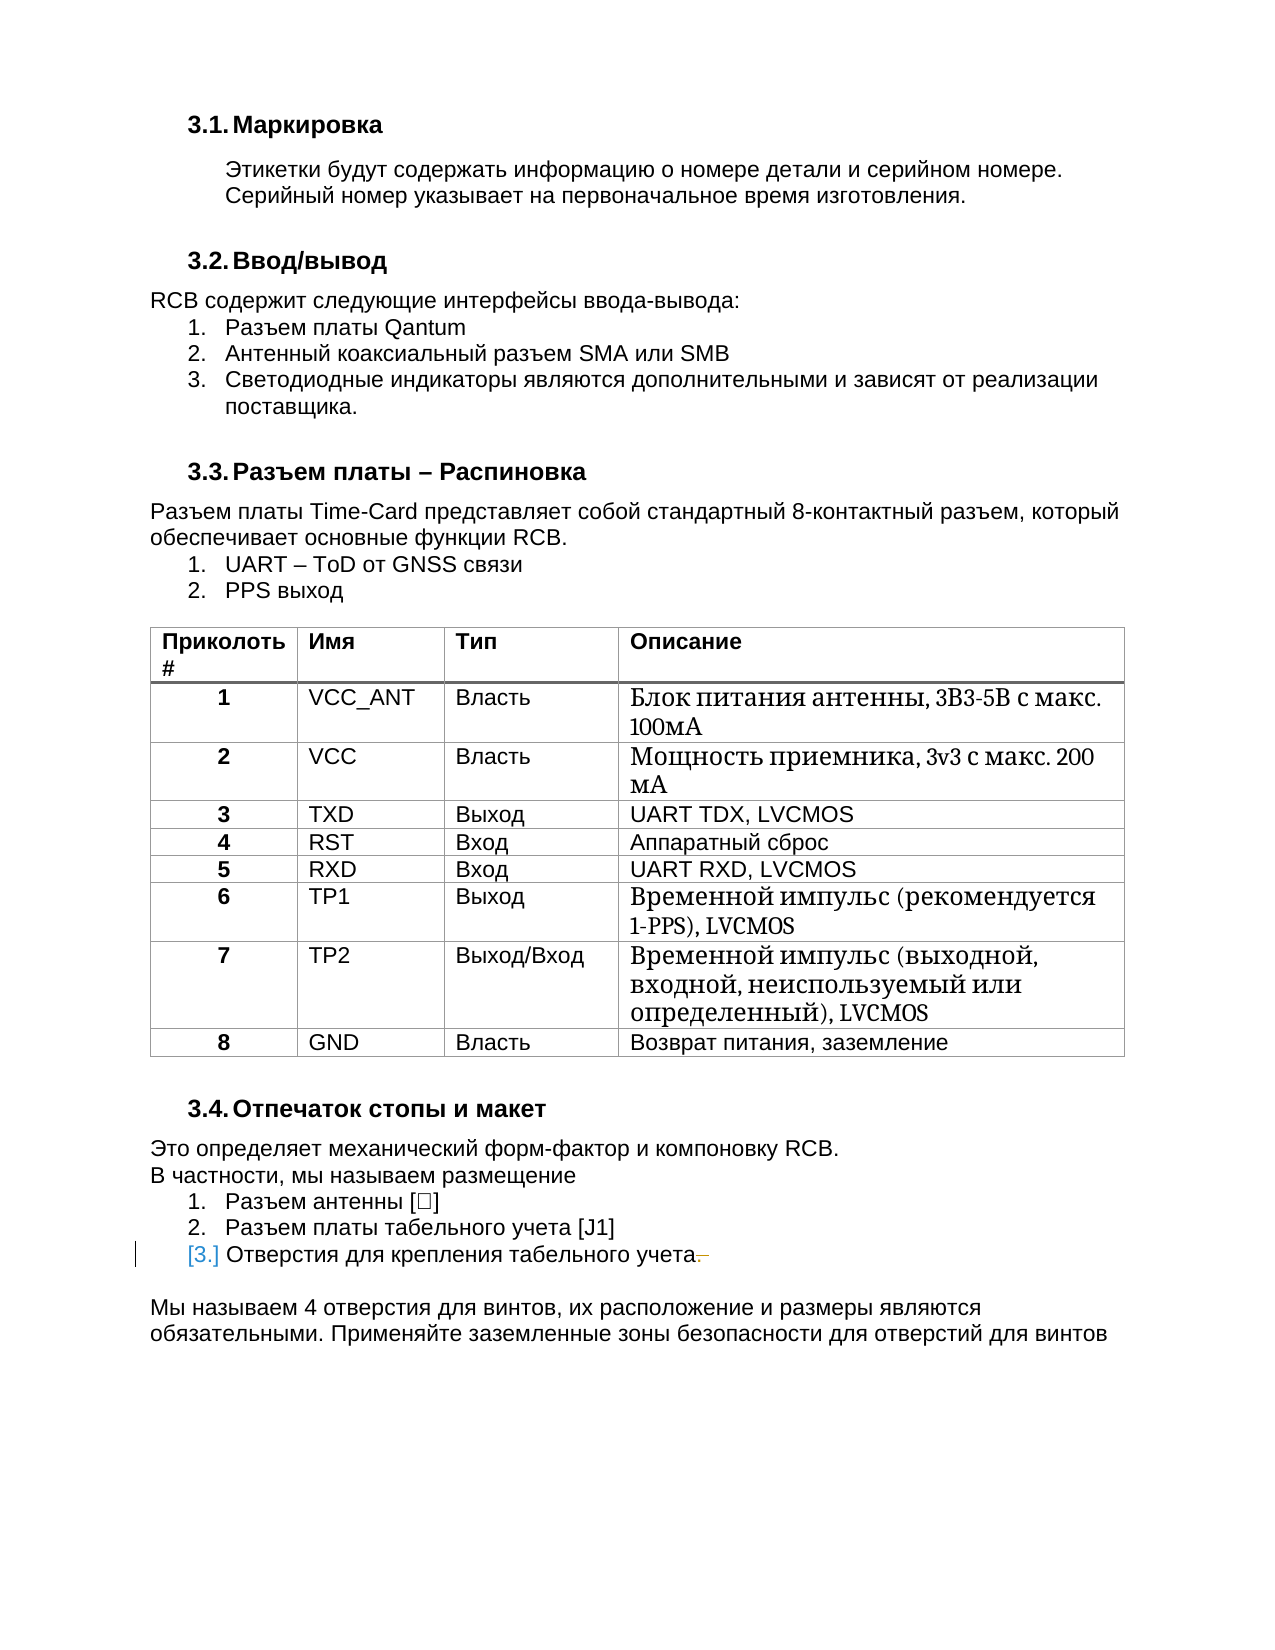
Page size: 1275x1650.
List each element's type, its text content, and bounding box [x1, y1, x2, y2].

table_cell VCC_ANT [298, 684, 444, 742]
table_cell Временной импульс (выходной, входной, неиспользуемый или определенный), LVCMOS [619, 942, 1124, 1028]
subtitle Разъем платы – Распиновка [187, 457, 1125, 485]
text Это определяет механический форм-фактор и компоновку RCB. [150, 1135, 1125, 1162]
table_cell 2 [151, 743, 297, 800]
list Светодиодные индикаторы являются дополнительными и зависят от реализации поставщика. [187, 366, 1125, 419]
list Разъем платы Qantum [187, 314, 1125, 340]
table_cell RXD [298, 856, 444, 882]
list Антенный коаксиальный разъем SMA или SMB [187, 340, 1125, 366]
subtitle Ввод/вывод [187, 246, 1125, 275]
table_cell 7 [151, 942, 297, 1028]
table_cell 4 [151, 829, 297, 855]
table_cell Выход [445, 883, 618, 941]
text В частности, мы называем размещение [150, 1162, 1125, 1188]
table_cell 8 [151, 1029, 297, 1056]
table_cell Власть [445, 743, 618, 800]
table_cell GND [298, 1029, 444, 1056]
table_cell Выход [445, 801, 618, 827]
table_cell TXD [298, 801, 444, 827]
table_header Имя [298, 628, 444, 681]
text Разъем платы Time-Card представляет собой стандартный 8-контактный разъем, который обеспечивает основные функции RCB. [150, 498, 1125, 551]
table_cell 5 [151, 856, 297, 882]
table_cell UART RXD, LVCMOS [619, 856, 1124, 882]
list PPS выход [187, 577, 1125, 603]
list UART – ToD от GNSS связи [187, 551, 1125, 577]
table_cell Вход [445, 829, 618, 855]
table_cell TP2 [298, 942, 444, 1028]
text RCB содержит следующие интерфейсы ввода-вывода: [150, 287, 1125, 314]
table_cell UART TDX, LVCMOS [619, 801, 1124, 827]
list Этикетки будут содержать информацию о номере детали и серийном номере. Серийный номер указывает на первоначальное время изготовления. [225, 156, 1125, 208]
text Мы называем 4 отверстия для винтов, их расположение и размеры являются обязательными. Применяйте заземленные зоны безопасности для отверстий для винтов [150, 1293, 1125, 1346]
table_header Описание [619, 628, 1124, 681]
subtitle Маркировка [187, 110, 1125, 139]
table_cell TP1 [298, 883, 444, 941]
list Разъем антенны [📡] [187, 1188, 1125, 1214]
table_cell Выход/Вход [445, 942, 618, 1028]
table_cell Временной импульс (рекомендуется 1-PPS), LVCMOS [619, 883, 1124, 941]
table_cell Возврат питания, заземление [619, 1029, 1124, 1056]
table_header Приколоть # [151, 628, 297, 681]
subtitle Отпечаток стопы и макет [187, 1094, 1125, 1123]
list Разъем платы табельного учета [J1] [187, 1214, 1125, 1241]
table_cell Вход [445, 856, 618, 882]
table_header Тип [445, 628, 618, 681]
list Отверстия для крепления табельного учета [187, 1241, 1125, 1267]
table_cell Аппаратный сброс [619, 829, 1124, 855]
table_cell VCC [298, 743, 444, 800]
table_cell Власть [445, 1029, 618, 1056]
table_cell Власть [445, 684, 618, 742]
table_cell RST [298, 829, 444, 855]
table_cell Блок питания антенны, 3В3-5В с макс. 100мА [619, 684, 1124, 742]
table_cell 3 [151, 801, 297, 827]
table_cell 6 [151, 883, 297, 941]
table_cell 1 [151, 684, 297, 742]
table_cell Мощность приемника, 3v3 с макс. 200 мА [619, 743, 1124, 800]
